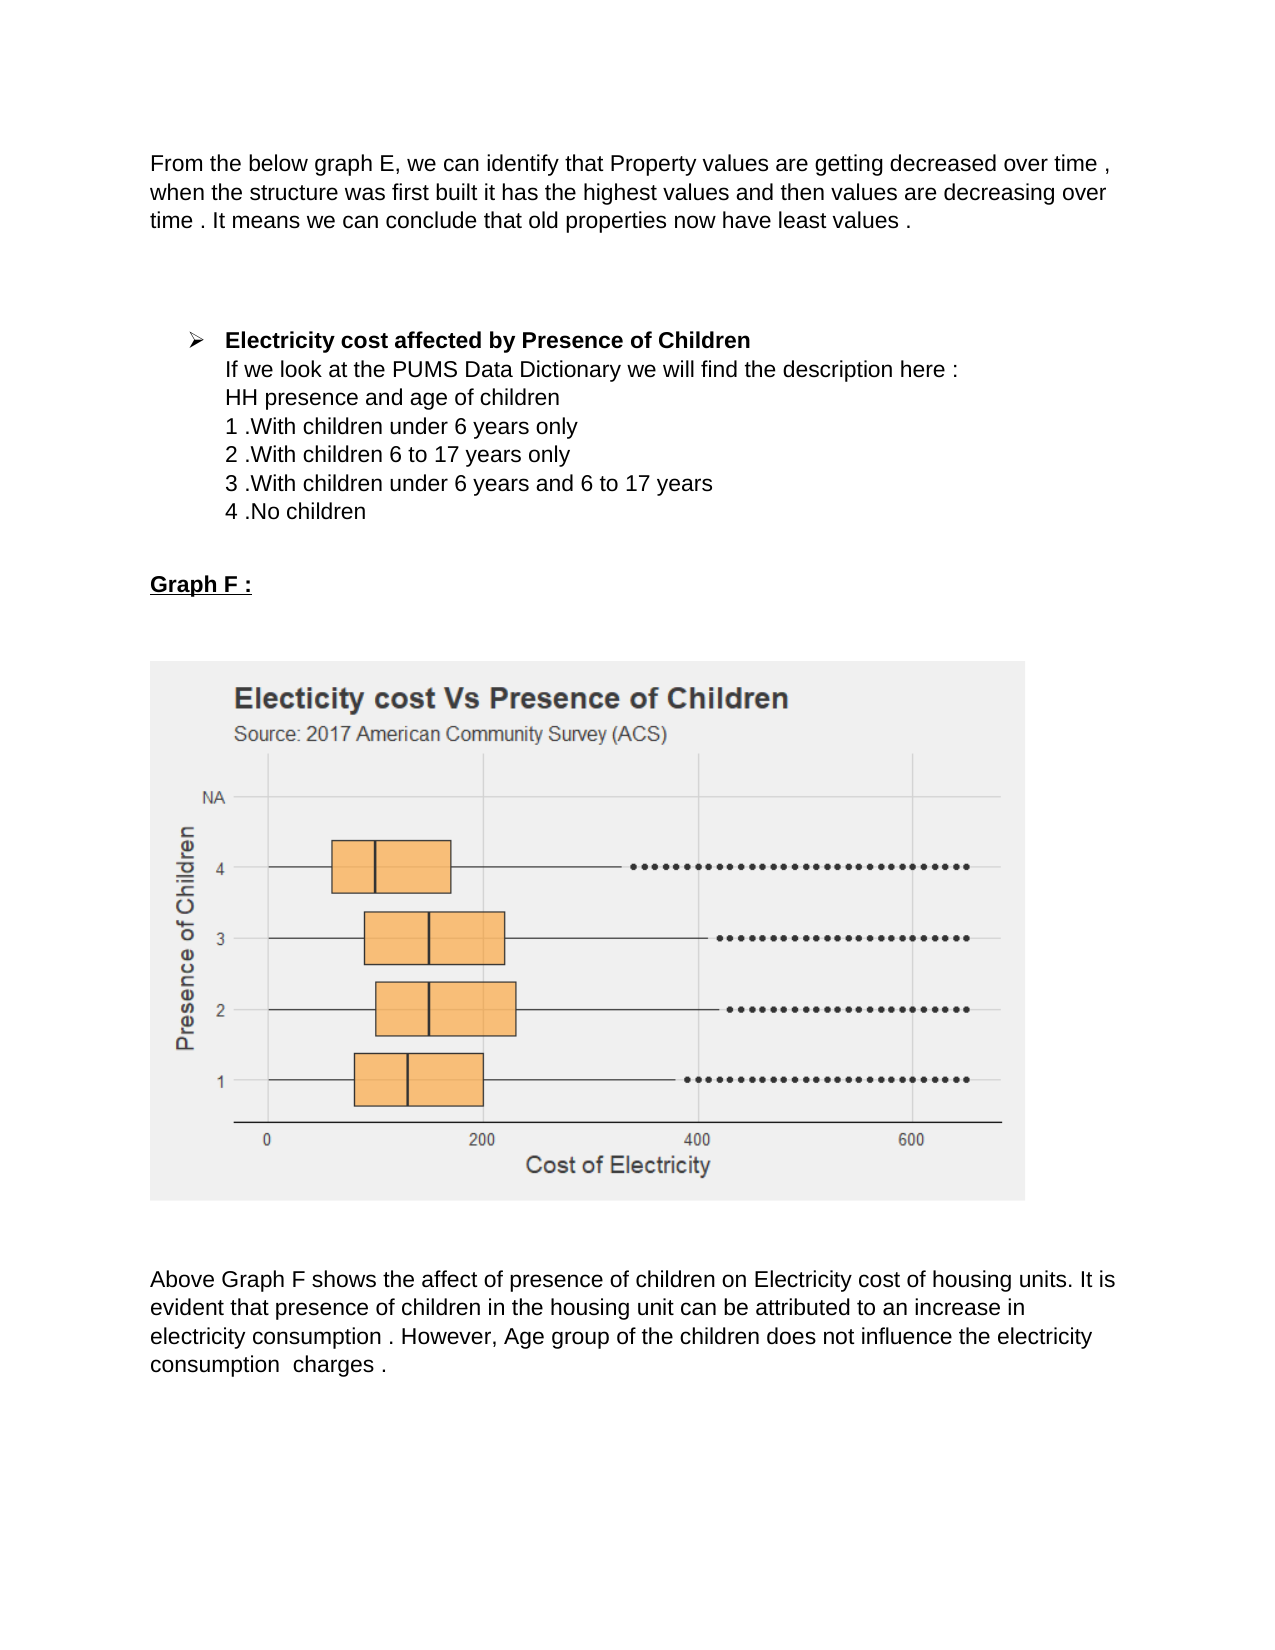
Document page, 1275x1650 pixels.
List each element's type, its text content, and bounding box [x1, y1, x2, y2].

list HH presence and age of children [225, 384, 1125, 411]
list If we look at the PUMS Data Dictionary we will find the description here : [225, 356, 1125, 382]
list Electricity cost affected by Presence of Children [187, 327, 1125, 354]
text Graph F : [150, 571, 1125, 598]
text Above Graph F shows the affect of presence of children on Electricity cost of housing units. It is evident that presence of children in the housing unit can be attributed to an increase in electricity consumption . However, Age group of the children does not influence the electricity consumption charges . [150, 1266, 1125, 1377]
list 2 .With children 6 to 17 years only [225, 441, 1125, 467]
list 3 .With children under 6 years and 6 to 17 years [225, 469, 1125, 496]
list 4 .No children [225, 498, 1125, 524]
text From the below graph E, we can identify that Property values are getting decreased over time , when the structure was first built it has the highest values and then values are decreasing over time . It means we can conclude that old properties now have least values . [150, 150, 1125, 233]
list 1 .With children under 6 years only [225, 413, 1125, 439]
picture [150, 661, 1025, 1202]
